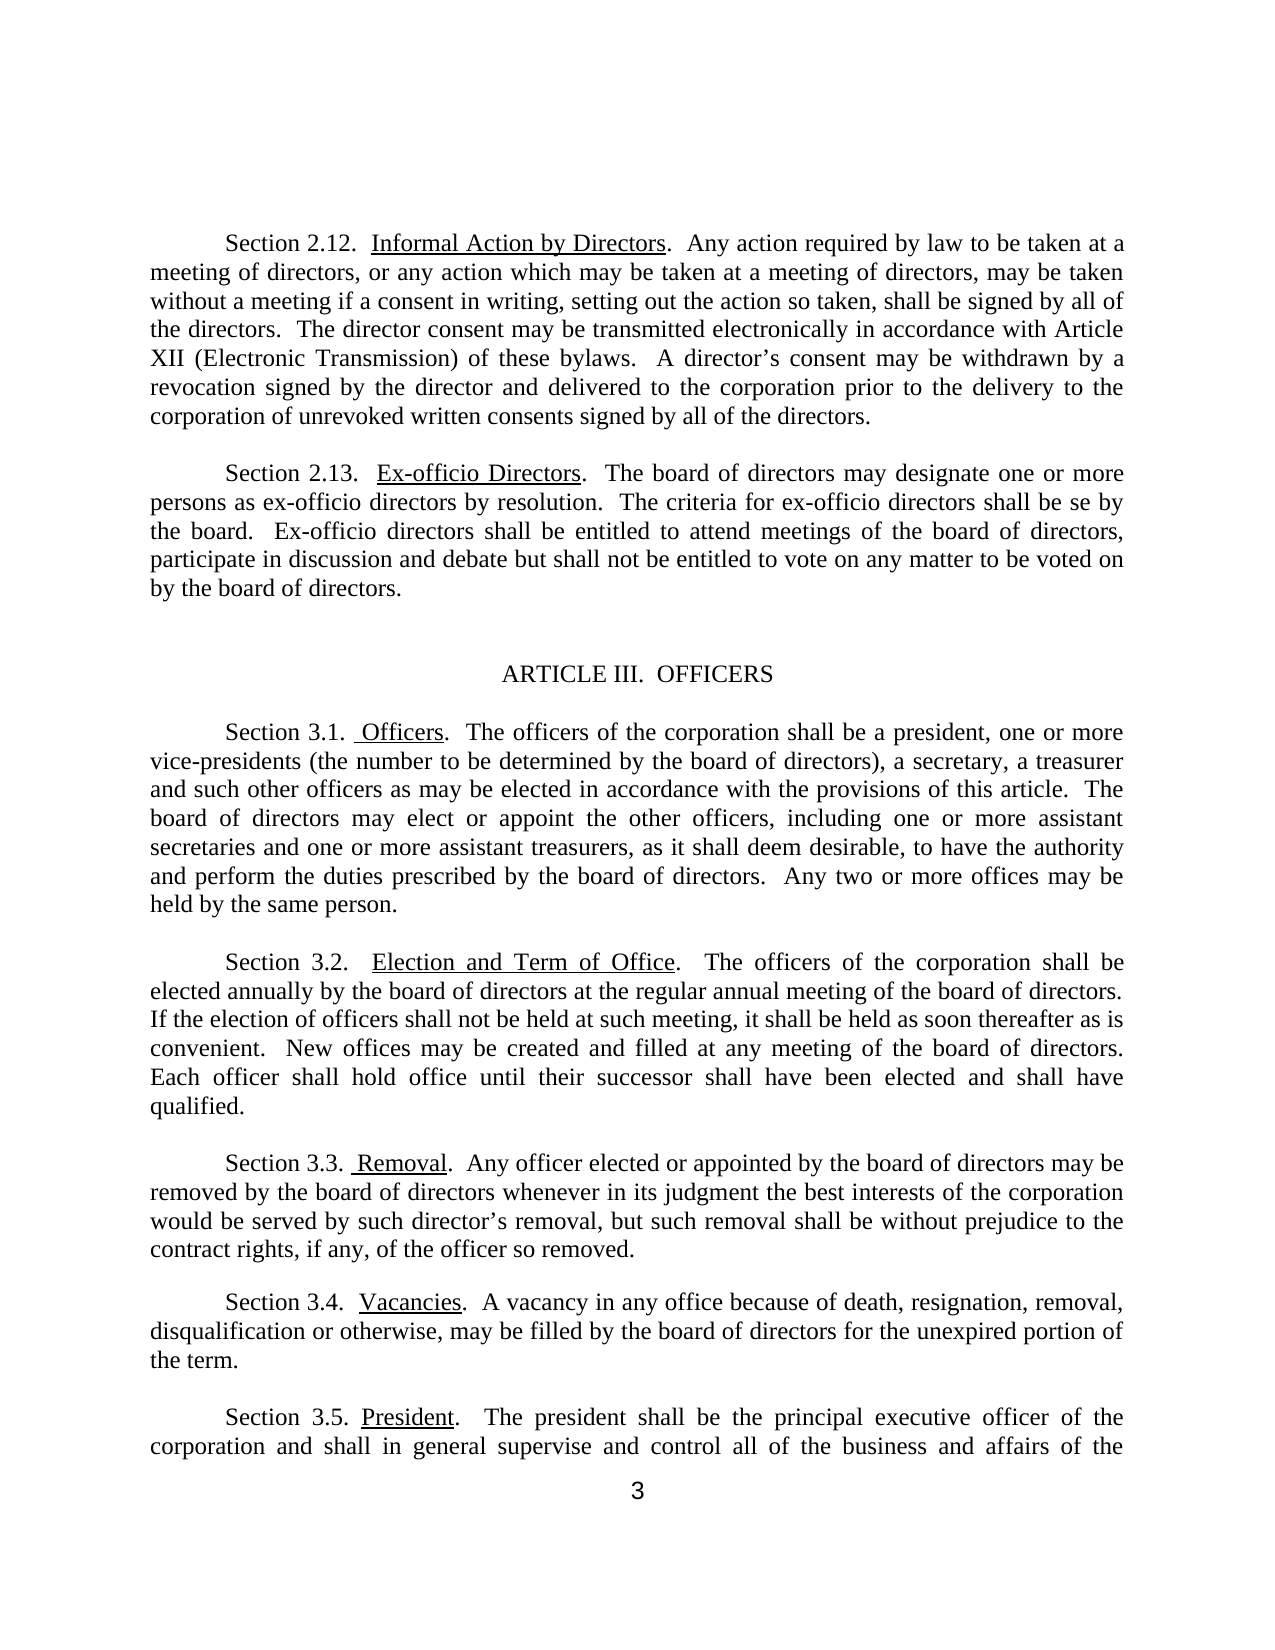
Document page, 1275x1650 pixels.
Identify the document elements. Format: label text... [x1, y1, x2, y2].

text Section 3.1. Officers. The officers of the corporation shall be a president, one or more vice-presidents (the number to be determined by the board of directors), a secretary, a treasurer and such other officers as may be elected in accordance with the provisions of this article. The board of directors may elect or appoint the other officers, including one or more assistant secretaries and one or more assistant treasurers, as it shall deem desirable, to have the authority and perform the duties prescribed by the board of directors. Any two or more offices may be held by the same person. [150, 717, 1125, 918]
text Section 3.4. Vacancies. A vacancy in any office because of death, resignation, removal, disqualification or otherwise, may be filled by the board of directors for the unexpired portion of the term. [150, 1287, 1125, 1373]
text Section 2.12. Informal Action by Directors. Any action required by law to be taken at a meeting of directors, or any action which may be taken at a meeting of directors, may be taken without a meeting if a consent in writing, setting out the action so taken, shall be signed by all of the directors. The director consent may be transmitted electronically in accordance with Article XII (Electronic Transmission) of these bylaws. A director’s consent may be withdrawn by a revocation signed by the director and delivered to the corporation prior to the delivery to the corporation of unrevoked written consents signed by all of the directors. [150, 228, 1125, 429]
text ARTICLE III. OFFICERS [150, 659, 1125, 688]
text Section 3.2. Election and Term of Office. The officers of the corporation shall be elected annually by the board of directors at the regular annual meeting of the board of directors. If the election of officers shall not be held at such meeting, it shall be held as soon thereafter as is convenient. New offices may be created and filled at any meeting of the board of directors. Each officer shall hold office until their successor shall have been elected and shall have qualified. [150, 947, 1125, 1119]
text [150, 1402, 1125, 1460]
text Section 2.13. Ex-officio Directors. The board of directors may designate one or more persons as ex-officio directors by resolution. The criteria for ex-officio directors shall be se by the board. Ex-officio directors shall be entitled to attend meetings of the board of directors, participate in discussion and debate but shall not be entitled to vote on any matter to be voted on by the board of directors. [150, 458, 1125, 602]
text Section 3.3. Removal. Any officer elected or appointed by the board of directors may be removed by the board of directors whenever in its judgment the best interests of the corporation would be served by such director’s removal, but such removal shall be without prejudice to the contract rights, if any, of the officer so removed. [150, 1148, 1125, 1263]
